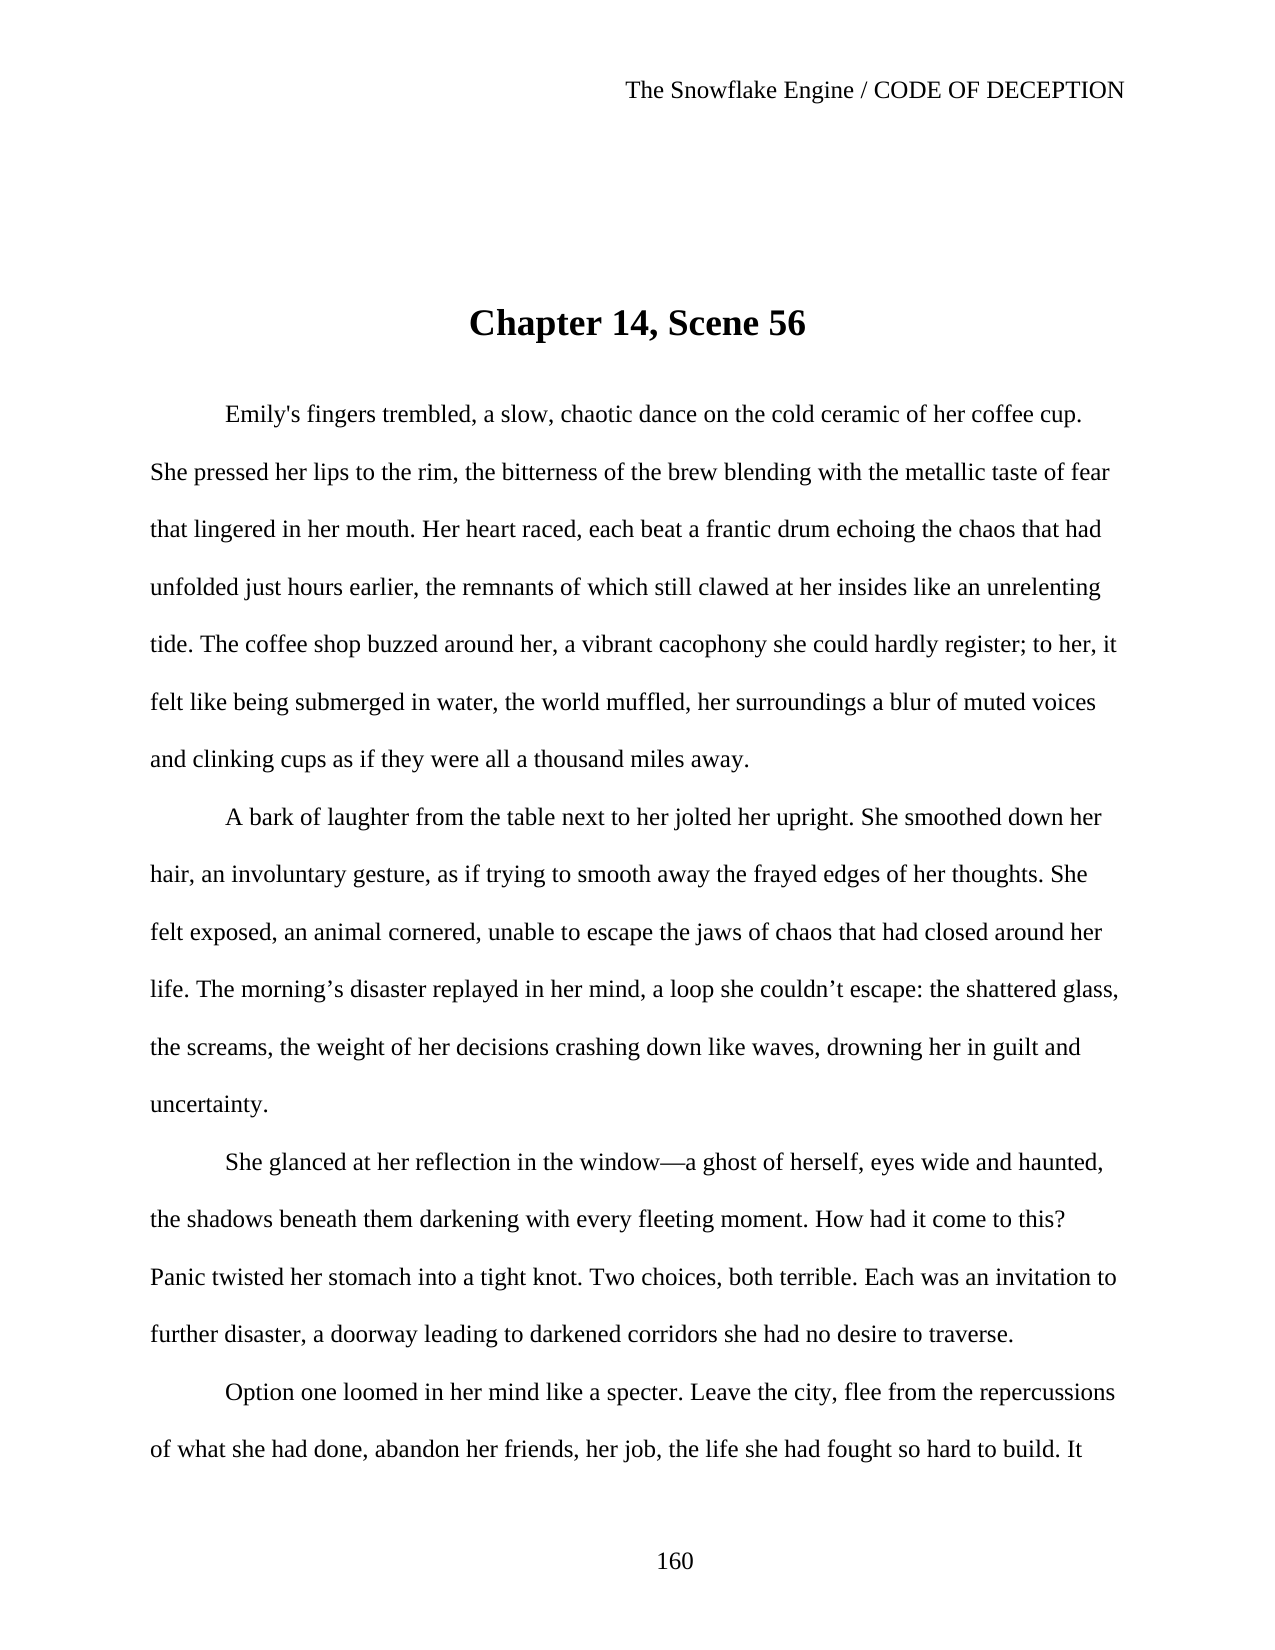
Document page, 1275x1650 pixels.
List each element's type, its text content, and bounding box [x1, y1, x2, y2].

text A bark of laughter from the table next to her jolted her upright. She smoothed down her hair, an involuntary gesture, as if trying to smooth away the frayed edges of her thoughts. She felt exposed, an animal cornered, unable to escape the jaws of chaos that had closed around her life. The morning’s disaster replayed in her mind, a loop she couldn’t escape: the shattered glass, the screams, the weight of her decisions crashing down like waves, drowning her in guilt and uncertainty. [150, 802, 1125, 1118]
text Emily's fingers trembled, a slow, chaotic dance on the cold ceramic of her coffee cup. She pressed her lips to the rim, the bitterness of the brew blending with the metallic taste of fear that lingered in her mouth. Her heart raced, each beat a frantic drum echoing the chaos that had unfolded just hours earlier, the remnants of which still clawed at her insides like an unrelenting tide. The coffee shop buzzed around her, a vibrant cacophony she could hardly register; to her, it felt like being submerged in water, the world muffled, her surroundings a blur of muted voices and clinking cups as if they were all a thousand miles away. [150, 399, 1125, 773]
text She glanced at her reflection in the window—a ghost of herself, eyes wide and haunted, the shadows beneath them darkening with every fleeting moment. How had it come to this? Panic twisted her stomach into a tight knot. Two choices, both terrible. Each was an invitation to further disaster, a doorway leading to darkened corridors she had no desire to traverse. [150, 1147, 1125, 1348]
title Chapter 14, Scene 56 [150, 300, 1125, 343]
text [150, 1377, 1125, 1463]
